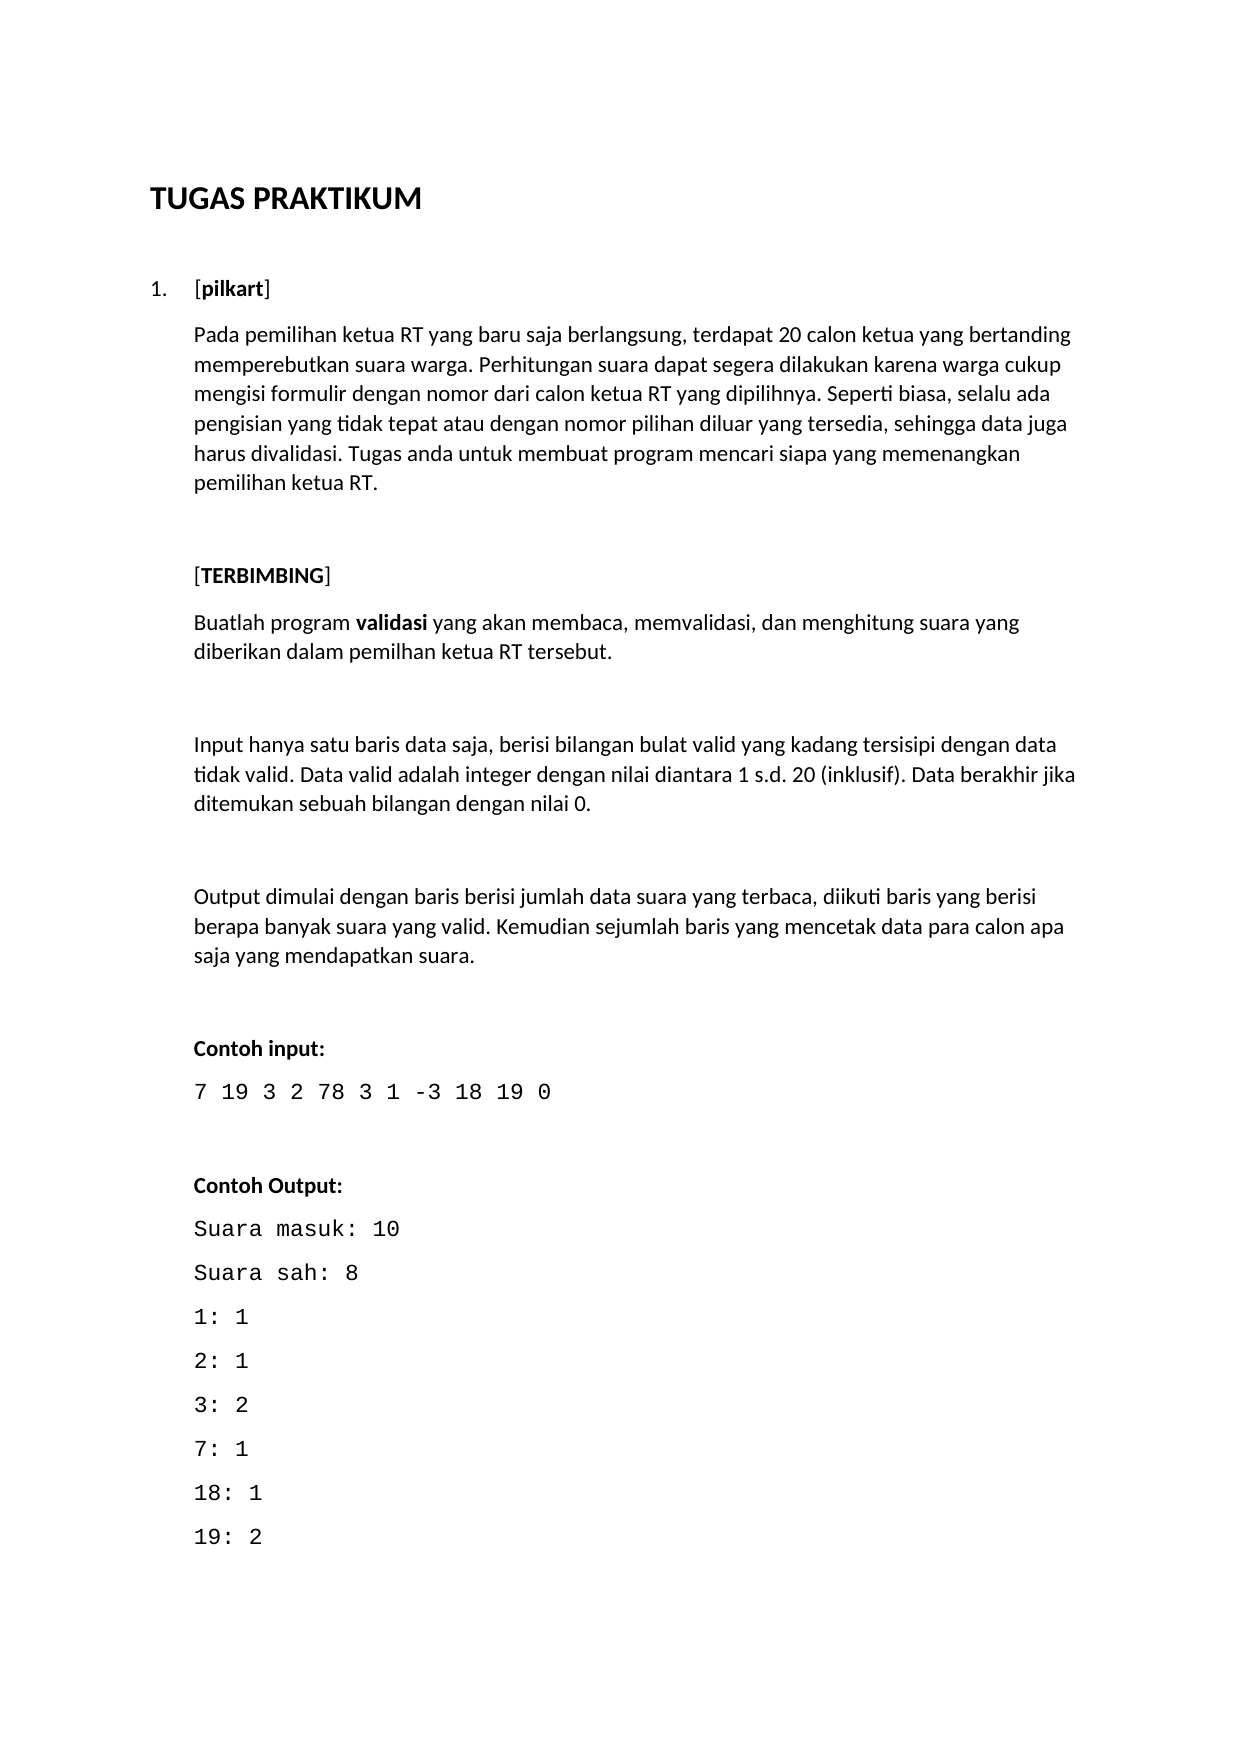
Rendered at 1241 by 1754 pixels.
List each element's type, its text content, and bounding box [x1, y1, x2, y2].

text Contoh Output: [194, 1171, 1090, 1199]
text 2: 1 [194, 1349, 1090, 1375]
text 7: 1 [194, 1438, 1090, 1463]
list [pilkart] [150, 274, 1090, 302]
text Suara sah: 8 [194, 1261, 1090, 1287]
text Contoh input: [194, 1034, 1090, 1062]
text 7 19 3 2 78 3 1 -3 18 19 0 [194, 1081, 1090, 1106]
text 19: 2 [194, 1526, 1090, 1552]
text Buatlah program validasi yang akan membaca, memvalidasi, dan menghitung suara yang diberikan dalam pemilhan ketua RT tersebut. [194, 608, 1090, 665]
text 3: 2 [194, 1393, 1090, 1419]
text 1: 1 [194, 1305, 1090, 1331]
text Output dimulai dengan baris berisi jumlah data suara yang terbaca, diikuti baris yang berisi berapa banyak suara yang valid. Kemudian sejumlah baris yang mencetak data para calon apa saja yang mendapatkan suara. [194, 882, 1090, 969]
text [TERBIMBING] [194, 561, 1090, 589]
text Input hanya satu baris data saja, berisi bilangan bulat valid yang kadang tersisipi dengan data tidak valid. Data valid adalah integer dengan nilai diantara 1 s.d. 20 (inklusif). Data berakhir jika ditemukan sebuah bilangan dengan nilai 0. [194, 730, 1090, 817]
text Suara masuk: 10 [194, 1217, 1090, 1243]
text Pada pemilihan ketua RT yang baru saja berlangsung, terdapat 20 calon ketua yang bertanding memperebutkan suara warga. Perhitungan suara dapat segera dilakukan karena warga cukup mengisi formulir dengan nomor dari calon ketua RT yang dipilihnya. Seperti biasa, selalu ada pengisian yang tidak tepat atau dengan nomor pilihan diluar yang tersedia, sehingga data juga harus divalidasi. Tugas anda untuk membuat program mencari siapa yang memenangkan pemilihan ketua RT. [194, 320, 1090, 497]
subtitle TUGAS PRAKTIKUM [150, 177, 1090, 218]
text 18: 1 [194, 1482, 1090, 1508]
